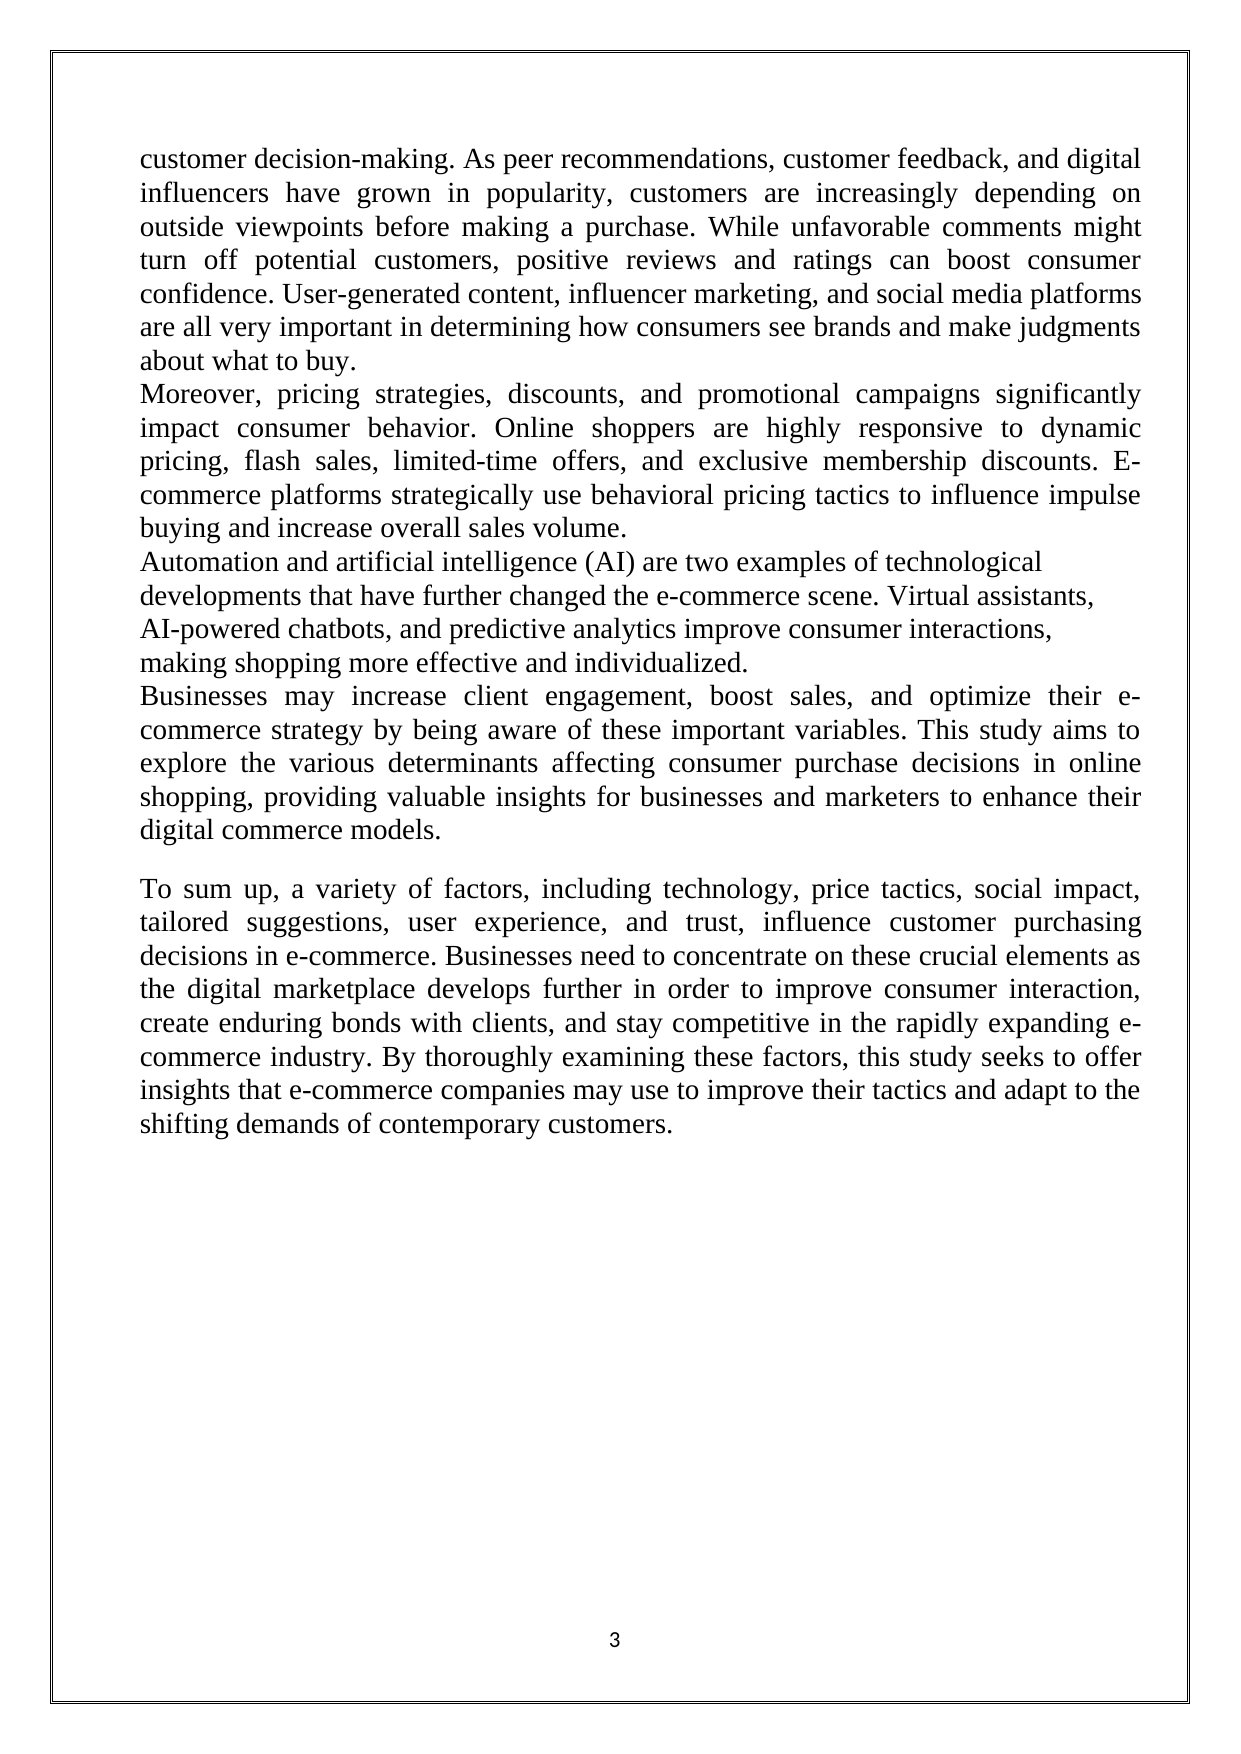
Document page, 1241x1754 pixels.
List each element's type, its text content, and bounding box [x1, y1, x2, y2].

text Moreover, pricing strategies, discounts, and promotional campaigns significantly impact consumer behavior. Online shoppers are highly responsive to dynamic pricing, flash sales, limited-time offers, and exclusive membership discounts. E-commerce platforms strategically use behavioral pricing tactics to influence impulse buying and increase overall sales volume. [139, 376, 1142, 544]
text To sum up, a variety of factors, including technology, price tactics, social impact, tailored suggestions, user experience, and trust, influence customer purchasing decisions in e-commerce. Businesses need to concentrate on these crucial elements as the digital marketplace develops further in order to improve consumer interaction, create enduring bonds with clients, and stay competitive in the rapidly expanding e-commerce industry. By thoroughly examining these factors, this study seeks to offer insights that e-commerce companies may use to improve their tactics and adapt to the shifting demands of contemporary customers. [139, 871, 1142, 1139]
text Businesses may increase client engagement, boost sales, and optimize their e-commerce strategy by being aware of these important variables. This study aims to explore the various determinants affecting consumer purchase decisions in online shopping, providing valuable insights for businesses and marketers to enhance their digital commerce models. [139, 678, 1142, 846]
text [139, 142, 1142, 376]
text Automation and artificial intelligence (AI) are two examples of technological developments that have further changed the e-commerce scene. Virtual assistants, AI-powered chatbots, and predictive analytics improve consumer interactions, making shopping more effective and individualized. [139, 544, 1142, 678]
